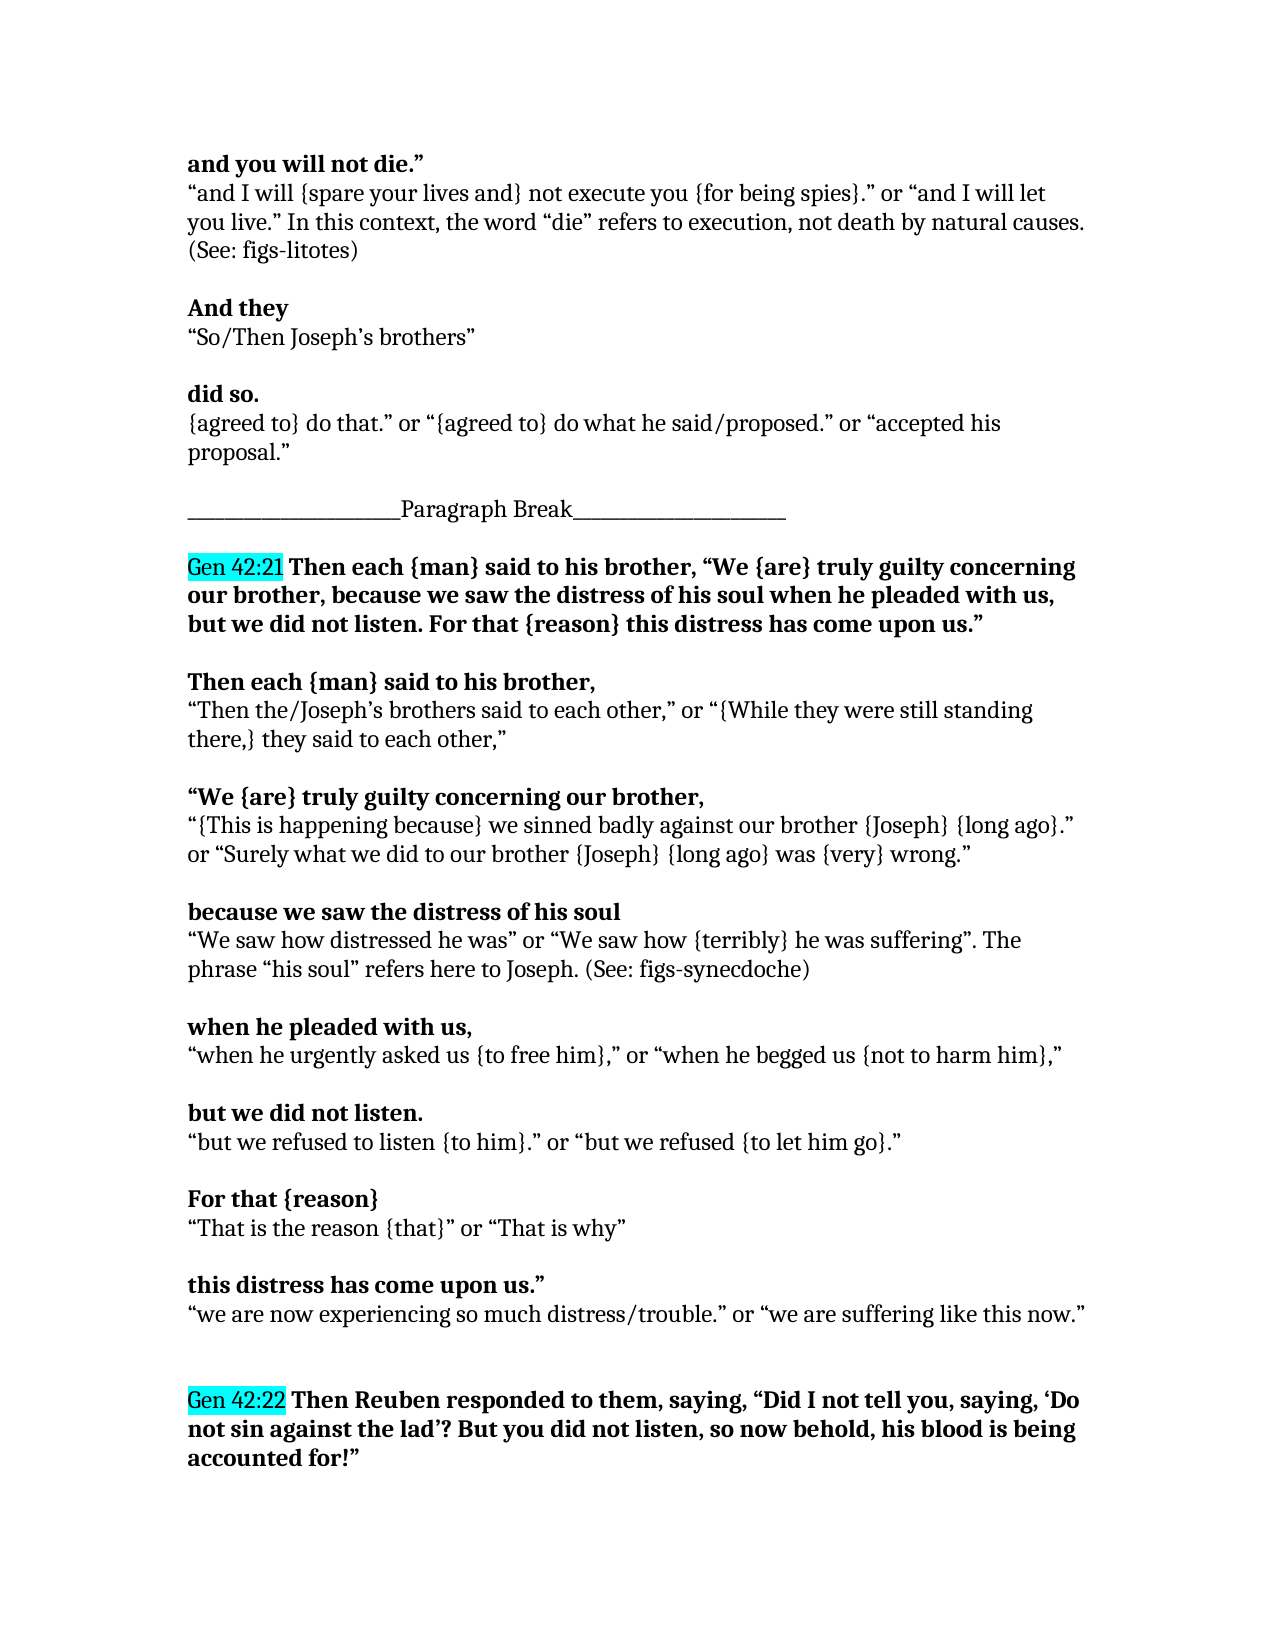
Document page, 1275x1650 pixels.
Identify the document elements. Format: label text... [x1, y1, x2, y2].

text “and I will {spare your lives and} not execute you {for being spies}.” or “and I will let you live.” In this context, the word “die” refers to execution, not death by natural causes. (See: figs-litotes) [187, 179, 1087, 265]
text when he pleaded with us, [187, 1012, 1087, 1041]
text Gen 42:22 Then Reuben responded to them, saying, “Did I not tell you, saying, ‘Do not sin against the lad’? But you did not listen, so now behold, his blood is being accounted for!” [187, 1386, 1087, 1472]
text {agreed to} do that.” or “{agreed to} do what he said/proposed.” or “accepted his proposal.” [187, 409, 1087, 466]
text _______________________Paragraph Break_______________________ [187, 495, 1087, 524]
text but we did not listen. [187, 1099, 1087, 1127]
text this distress has come upon us.” [187, 1271, 1087, 1300]
text and you will not die.” [187, 150, 1087, 179]
text “when he urgently asked us {to free him},” or “when he begged us {not to harm him},” [187, 1041, 1087, 1070]
text “We saw how distressed he was” or “We saw how {terribly} he was suffering”. The phrase “his soul” refers here to Joseph. (See: figs-synecdoche) [187, 926, 1087, 984]
text “{This is happening because} we sinned badly against our brother {Joseph} {long ago}.” or “Surely what we did to our brother {Joseph} {long ago} was {very} wrong.” [187, 811, 1087, 869]
text “but we refused to listen {to him}.” or “but we refused {to let him go}.” [187, 1127, 1087, 1156]
text Then each {man} said to his brother, [187, 667, 1087, 696]
text For that {reason} [187, 1185, 1087, 1214]
text “That is the reason {that}” or “That is why” [187, 1214, 1087, 1242]
text And they [187, 294, 1087, 322]
text because we saw the distress of his soul [187, 897, 1087, 926]
text Gen 42:21 Then each {man} said to his brother, “We {are} truly guilty concerning our brother, because we saw the distress of his soul when he pleaded with us, but we did not listen. For that {reason} this distress has come upon us.” [187, 552, 1087, 639]
text “We {are} truly guilty concerning our brother, [187, 782, 1087, 811]
text did so. [187, 380, 1087, 409]
text “So/Then Joseph’s brothers” [187, 322, 1087, 351]
text “Then the/Joseph’s brothers said to each other,” or “{While they were still standing there,} they said to each other,” [187, 696, 1087, 754]
text “we are now experiencing so much distress/trouble.” or “we are suffering like this now.” [187, 1300, 1087, 1329]
